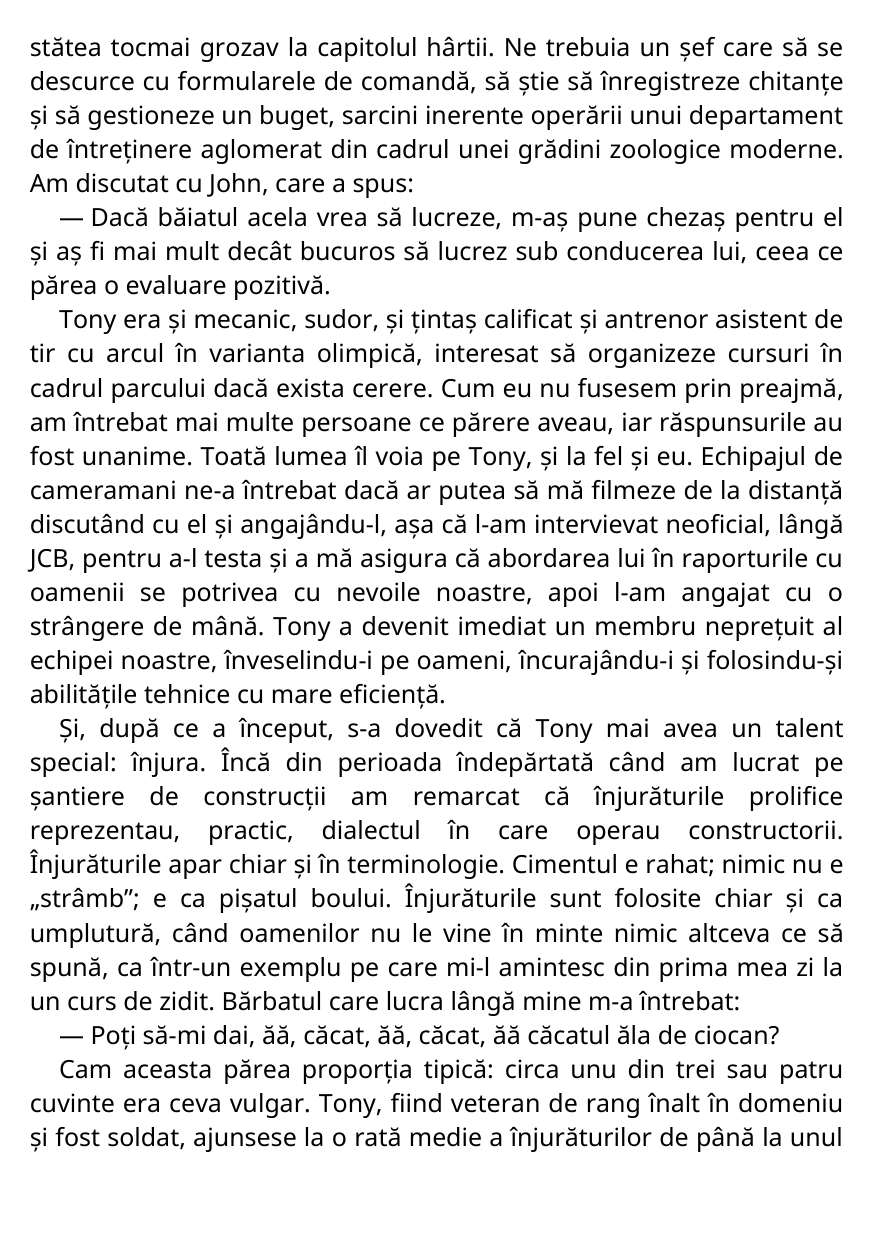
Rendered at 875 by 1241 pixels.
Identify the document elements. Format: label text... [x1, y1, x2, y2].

text — Dacă băiatul acela vrea să lucreze, m-aş pune chezaş pentru el şi aş fi mai mult decât bucuros să lucrez sub conducerea lui, ceea ce părea o evaluare pozitivă. [29, 200, 844, 302]
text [29, 29, 844, 200]
text Şi, după ce a început, s-a dovedit că Tony mai avea un talent special: înjura. Încă din perioada îndepărtată când am lucrat pe şantiere de construcţii am remarcat că înjurăturile prolifice reprezentau, practic, dialectul în care operau constructorii. Înjurăturile apar chiar şi în terminologie. Cimentul e rahat; nimic nu e „strâmb”; e ca pişatul boului. Înjurăturile sunt folosite chiar şi ca umplutură, când oamenilor nu le vine în minte nimic altceva ce să spună, ca într-un exemplu pe care mi-l amintesc din prima mea zi la un curs de zidit. Bărbatul care lucra lângă mine m-a întrebat: [29, 711, 844, 1017]
text — Poţi să-mi dai, ăă, căcat, ăă, căcat, ăă căcatul ăla de ciocan? [29, 1017, 844, 1051]
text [29, 1051, 844, 1154]
text Tony era şi mecanic, sudor, şi ţintaş calificat şi antrenor asistent de tir cu arcul în varianta olimpică, interesat să organizeze cursuri în cadrul parcului dacă exista cerere. Cum eu nu fusesem prin preajmă, am întrebat mai multe persoane ce părere aveau, iar răspunsurile au fost unanime. Toată lumea îl voia pe Tony, şi la fel şi eu. Echipajul de cameramani ne-a întrebat dacă ar putea să mă filmeze de la distanţă discutând cu el şi angajându-l, aşa că l-am intervievat neoficial, lângă JCB, pentru a-l testa şi a mă asigura că abordarea lui în raporturile cu oamenii se potrivea cu nevoile noastre, apoi l-am angajat cu o strângere de mână. Tony a devenit imediat un membru nepreţuit al echipei noastre, înveselindu-i pe oameni, încurajându-i şi folosindu-şi abilităţile tehnice cu mare eficienţă. [29, 302, 844, 711]
